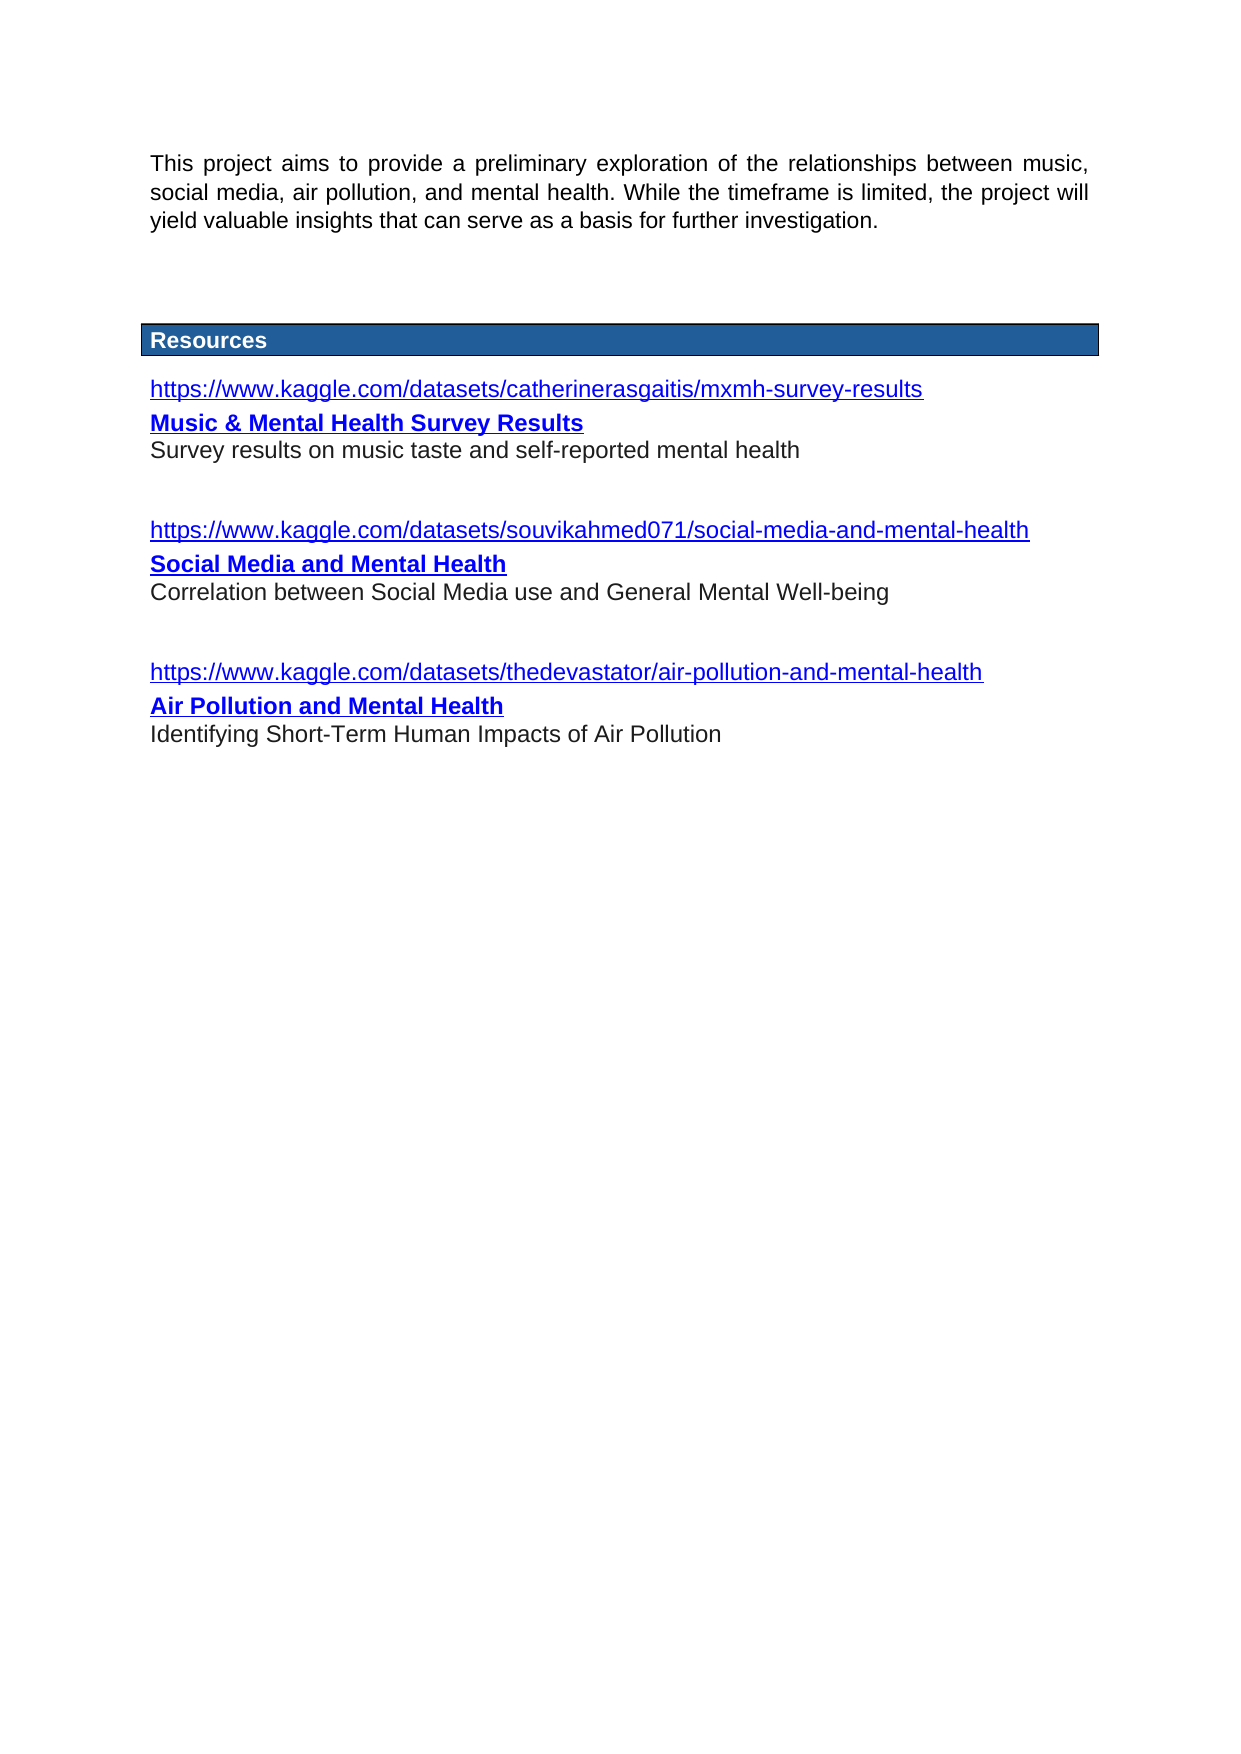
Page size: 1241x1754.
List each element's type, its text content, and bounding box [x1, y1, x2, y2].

text https://www.kaggle.com/datasets/souvikahmed071/social-media-and-mental-health [150, 516, 1090, 544]
text Social Media and Mental Health [150, 550, 1090, 578]
text Air Pollution and Mental Health [150, 692, 1090, 719]
text This project aims to provide a preliminary exploration of the relationships between music, social media, air pollution, and mental health. While the timeframe is limited, the project will yield valuable insights that can serve as a basis for further investigation. [150, 150, 1090, 233]
text https://www.kaggle.com/datasets/catherinerasgaitis/mxmh-survey-results [150, 375, 1090, 402]
text Survey results on music taste and self-reported mental health [150, 436, 1090, 464]
text https://www.kaggle.com/datasets/thedevastator/air-pollution-and-mental-health [150, 658, 1090, 686]
text Identifying Short-Term Human Impacts of Air Pollution [150, 719, 1090, 747]
text Correlation between Social Media use and General Mental Well-being [150, 578, 1090, 606]
text Music & Mental Health Survey Results [150, 409, 1090, 436]
text Resources [142, 325, 1098, 355]
